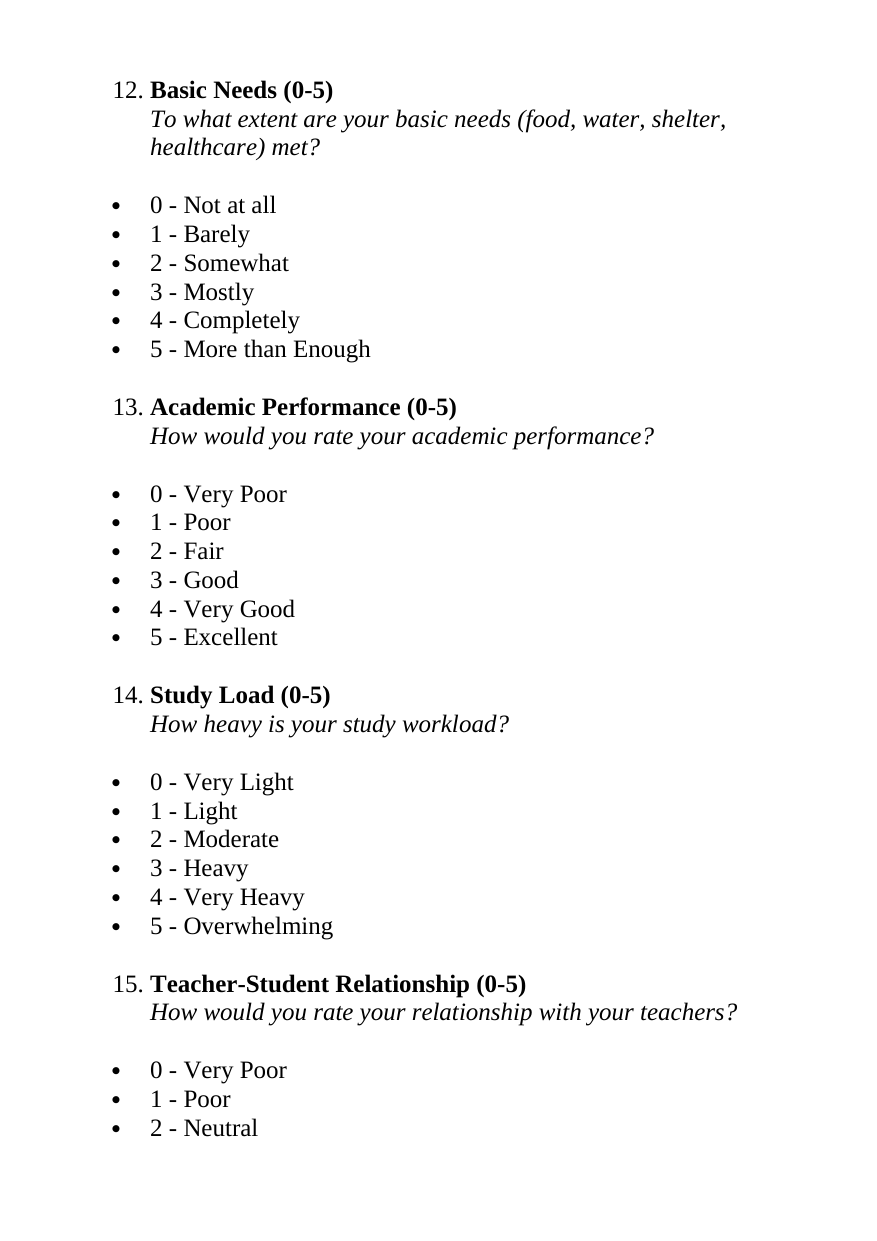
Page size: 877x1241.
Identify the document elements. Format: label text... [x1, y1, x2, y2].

list 2 - Moderate [112, 824, 802, 853]
list Study Load (0-5) How heavy is your study workload? [112, 680, 802, 738]
list 2 - Fair [112, 536, 802, 565]
list 2 - Neutral [112, 1113, 802, 1142]
list 4 - Completely [112, 305, 802, 334]
list 3 - Heavy [112, 853, 802, 882]
list 2 - Somewhat [112, 248, 802, 277]
list 4 - Very Good [112, 594, 802, 622]
list 5 - More than Enough [112, 334, 802, 363]
list 5 - Overwhelming [112, 911, 802, 939]
list 0 - Very Poor [112, 1055, 802, 1084]
list 1 - Barely [112, 219, 802, 248]
list Basic Needs (0-5) To what extent are your basic needs (food, water, shelter, healthcare) met? [112, 75, 802, 161]
list 0 - Very Light [112, 767, 802, 796]
list 5 - Excellent [112, 622, 802, 651]
list Academic Performance (0-5) How would you rate your academic performance? [112, 392, 802, 449]
list 0 - Very Poor [112, 479, 802, 507]
list 3 - Mostly [112, 277, 802, 305]
list 3 - Good [112, 565, 802, 594]
list Teacher-Student Relationship (0-5) How would you rate your relationship with your teachers? [112, 969, 802, 1026]
list 1 - Poor [112, 1084, 802, 1113]
list 4 - Very Heavy [112, 882, 802, 911]
list 1 - Poor [112, 507, 802, 536]
list 0 - Not at all [112, 190, 802, 219]
list 1 - Light [112, 796, 802, 824]
